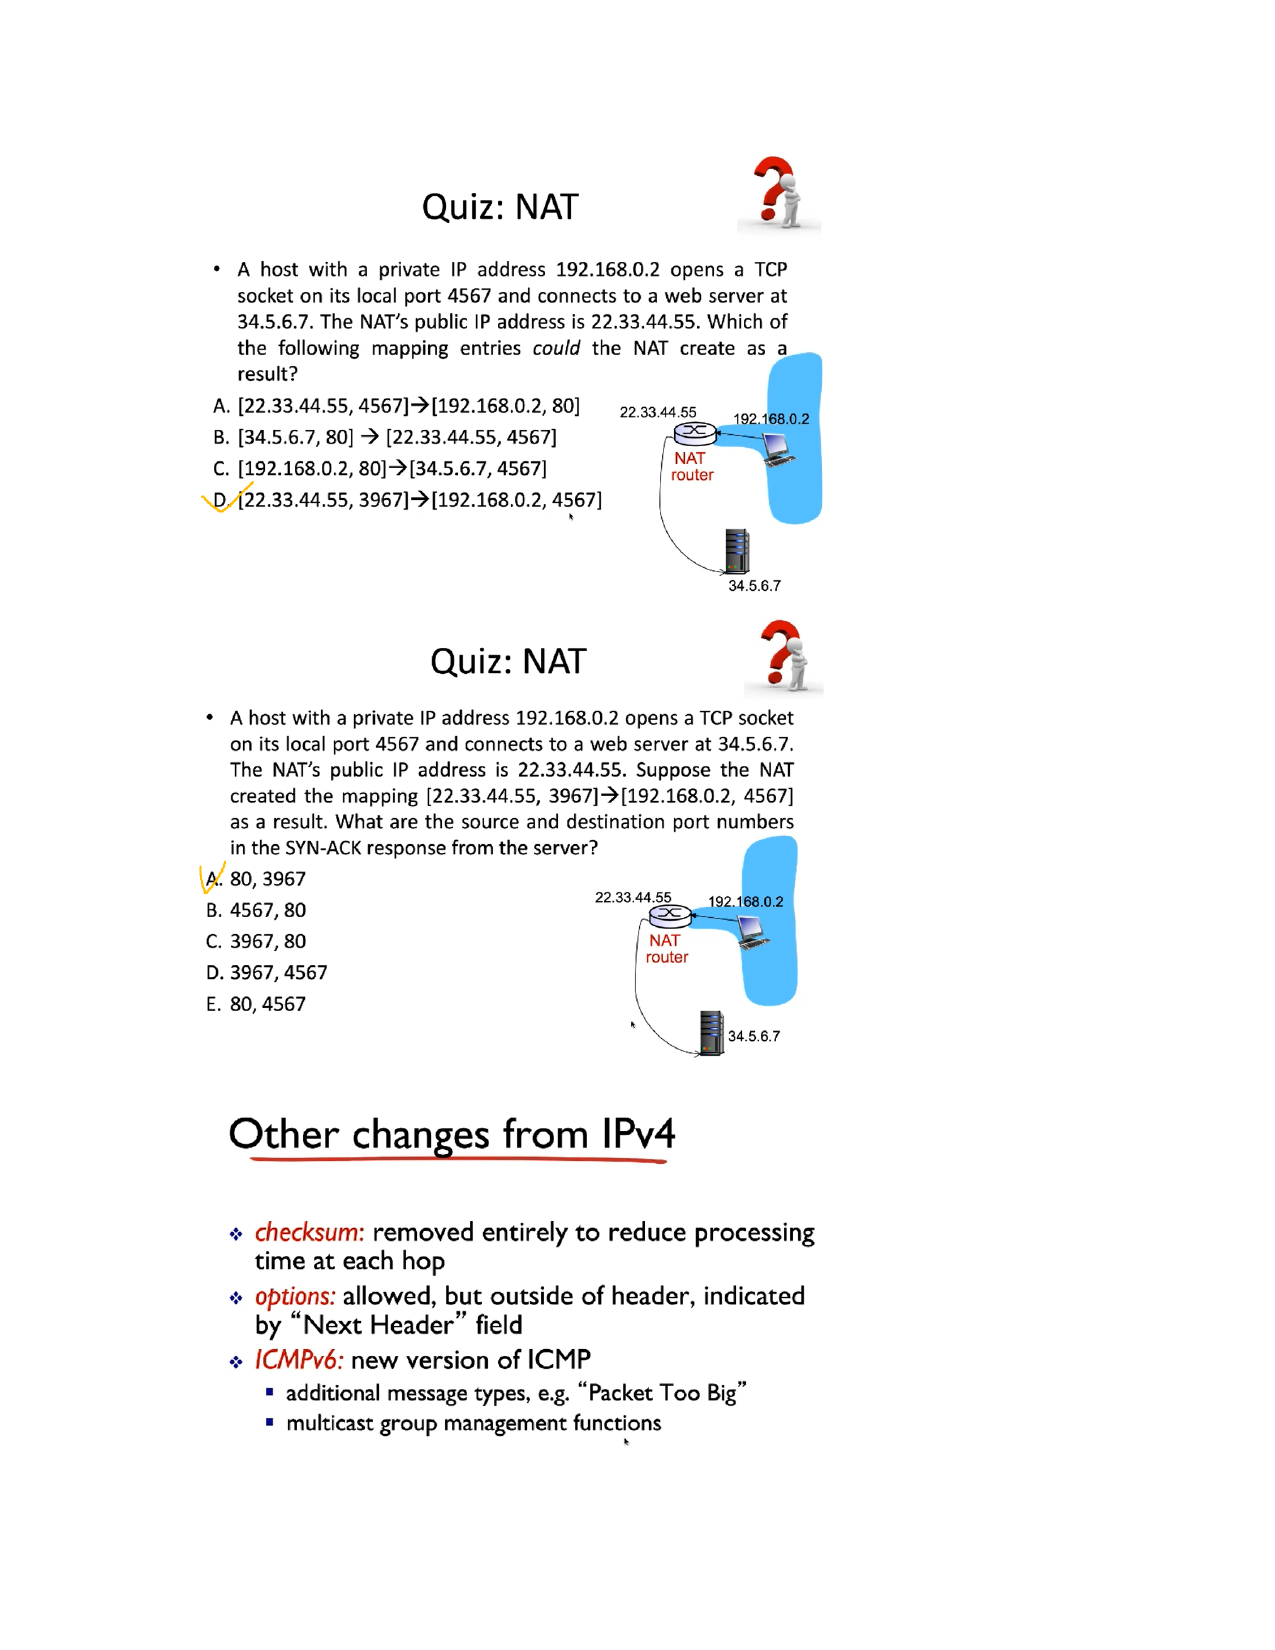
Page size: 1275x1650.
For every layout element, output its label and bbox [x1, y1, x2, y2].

picture [187, 1084, 881, 1452]
picture [187, 617, 824, 1066]
picture [187, 150, 823, 599]
